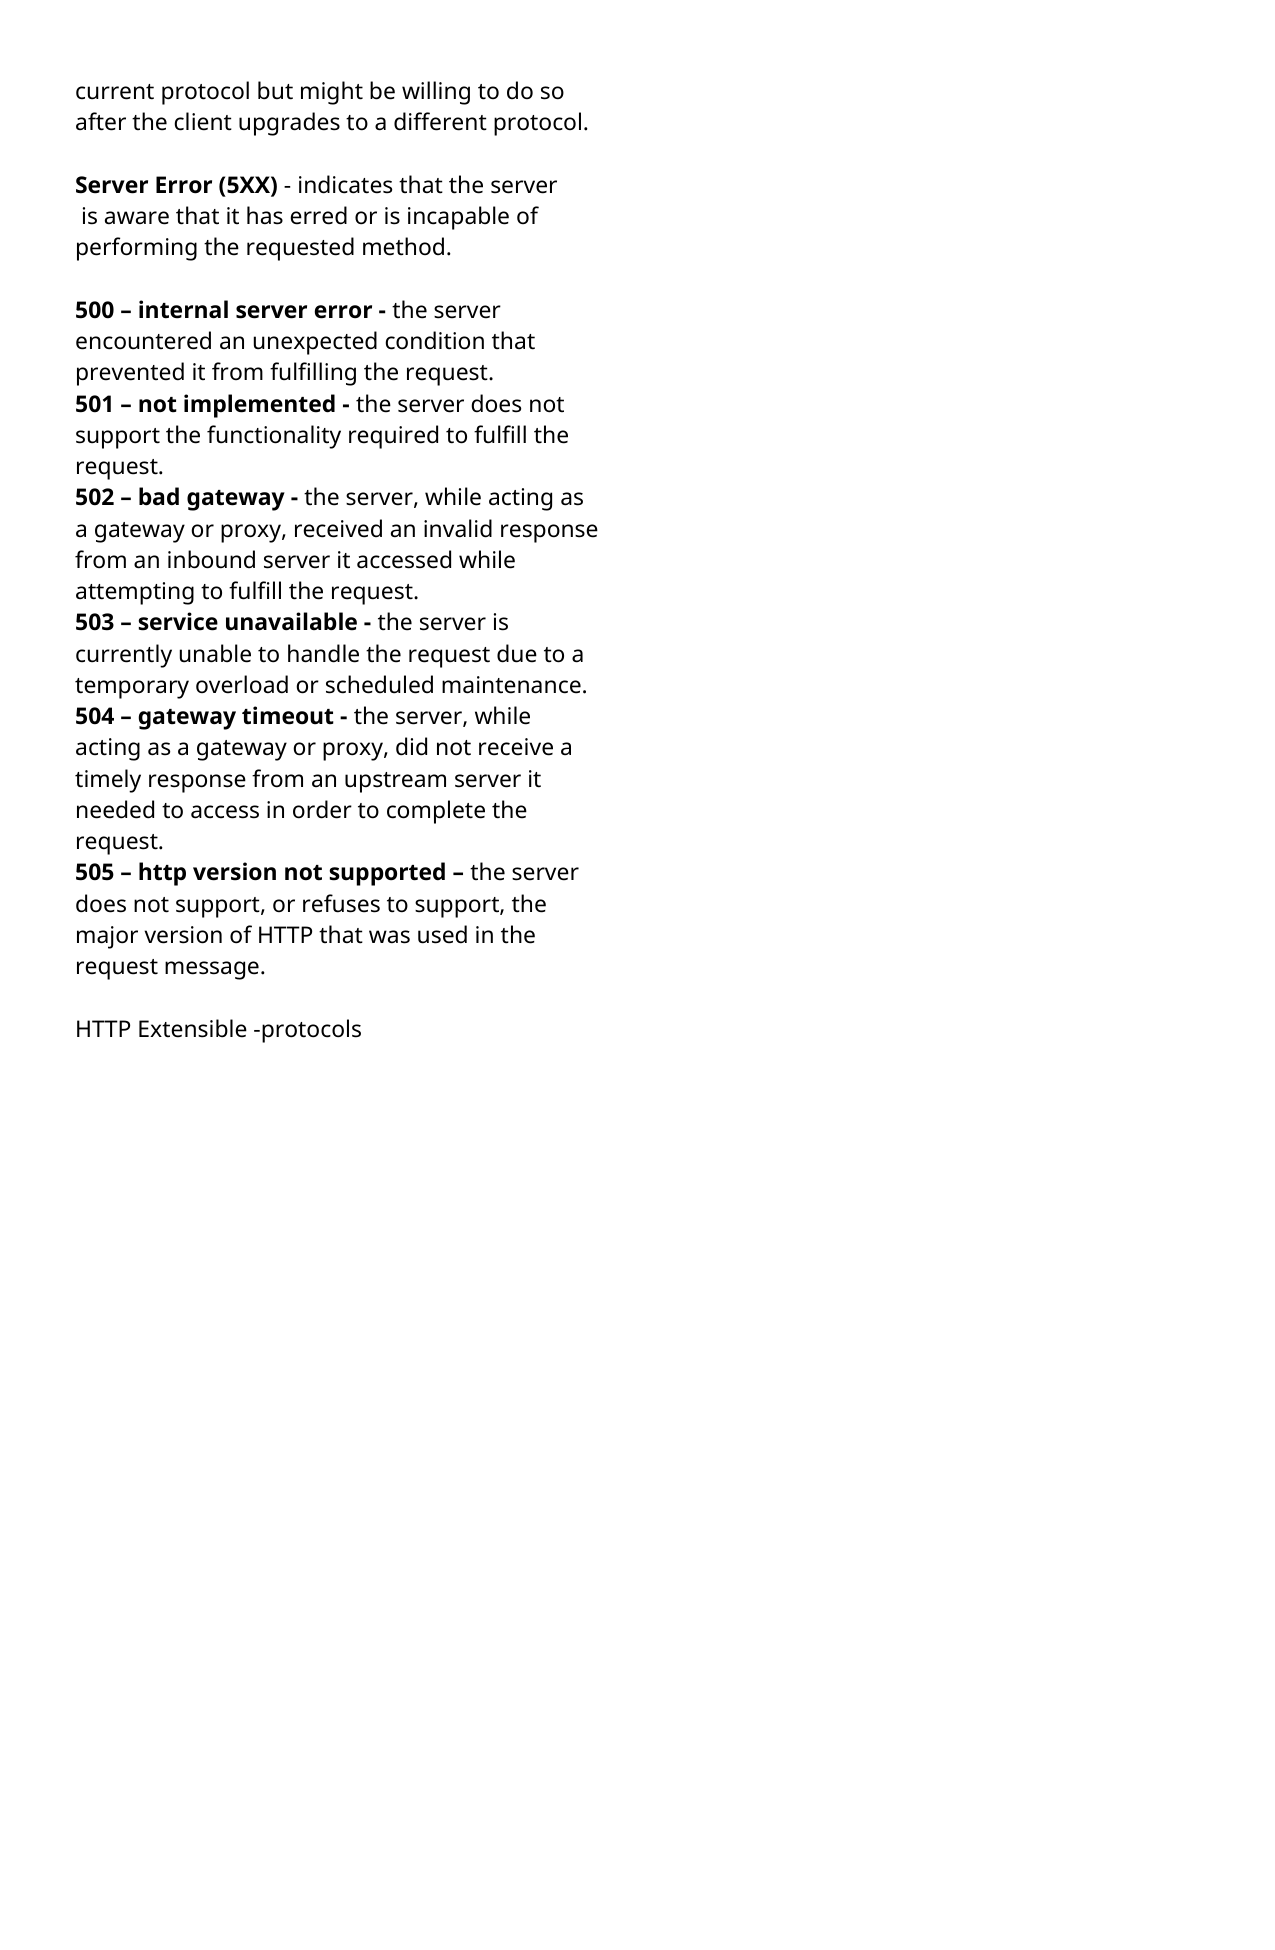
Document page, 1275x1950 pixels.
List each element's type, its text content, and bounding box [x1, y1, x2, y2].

text 504 – gateway timeout - the server, while acting as a gateway or proxy, did not receive a timely response from an upstream server it needed to access in order to complete the request. [75, 700, 600, 856]
text HTTP Extensible -protocols [75, 1012, 600, 1044]
text 503 – service unavailable - the server is currently unable to handle the request due to a temporary overload or scheduled maintenance. [75, 606, 600, 700]
text Server Error (5XX) - indicates that the server [75, 169, 600, 200]
text 501 – not implemented - the server does not support the functionality required to fulfill the request. [75, 387, 600, 481]
text is aware that it has erred or is incapable of performing the requested method. [75, 200, 600, 262]
text 502 – bad gateway - the server, while acting as a gateway or proxy, received an invalid response from an inbound server it accessed while attempting to fulfill the request. [75, 481, 600, 606]
text 500 – internal server error - the server encountered an unexpected condition that prevented it from fulfilling the request. [75, 294, 600, 387]
text 505 – http version not supported – the server does not support, or refuses to support, the major version of HTTP that was used in the request message. [75, 856, 600, 981]
